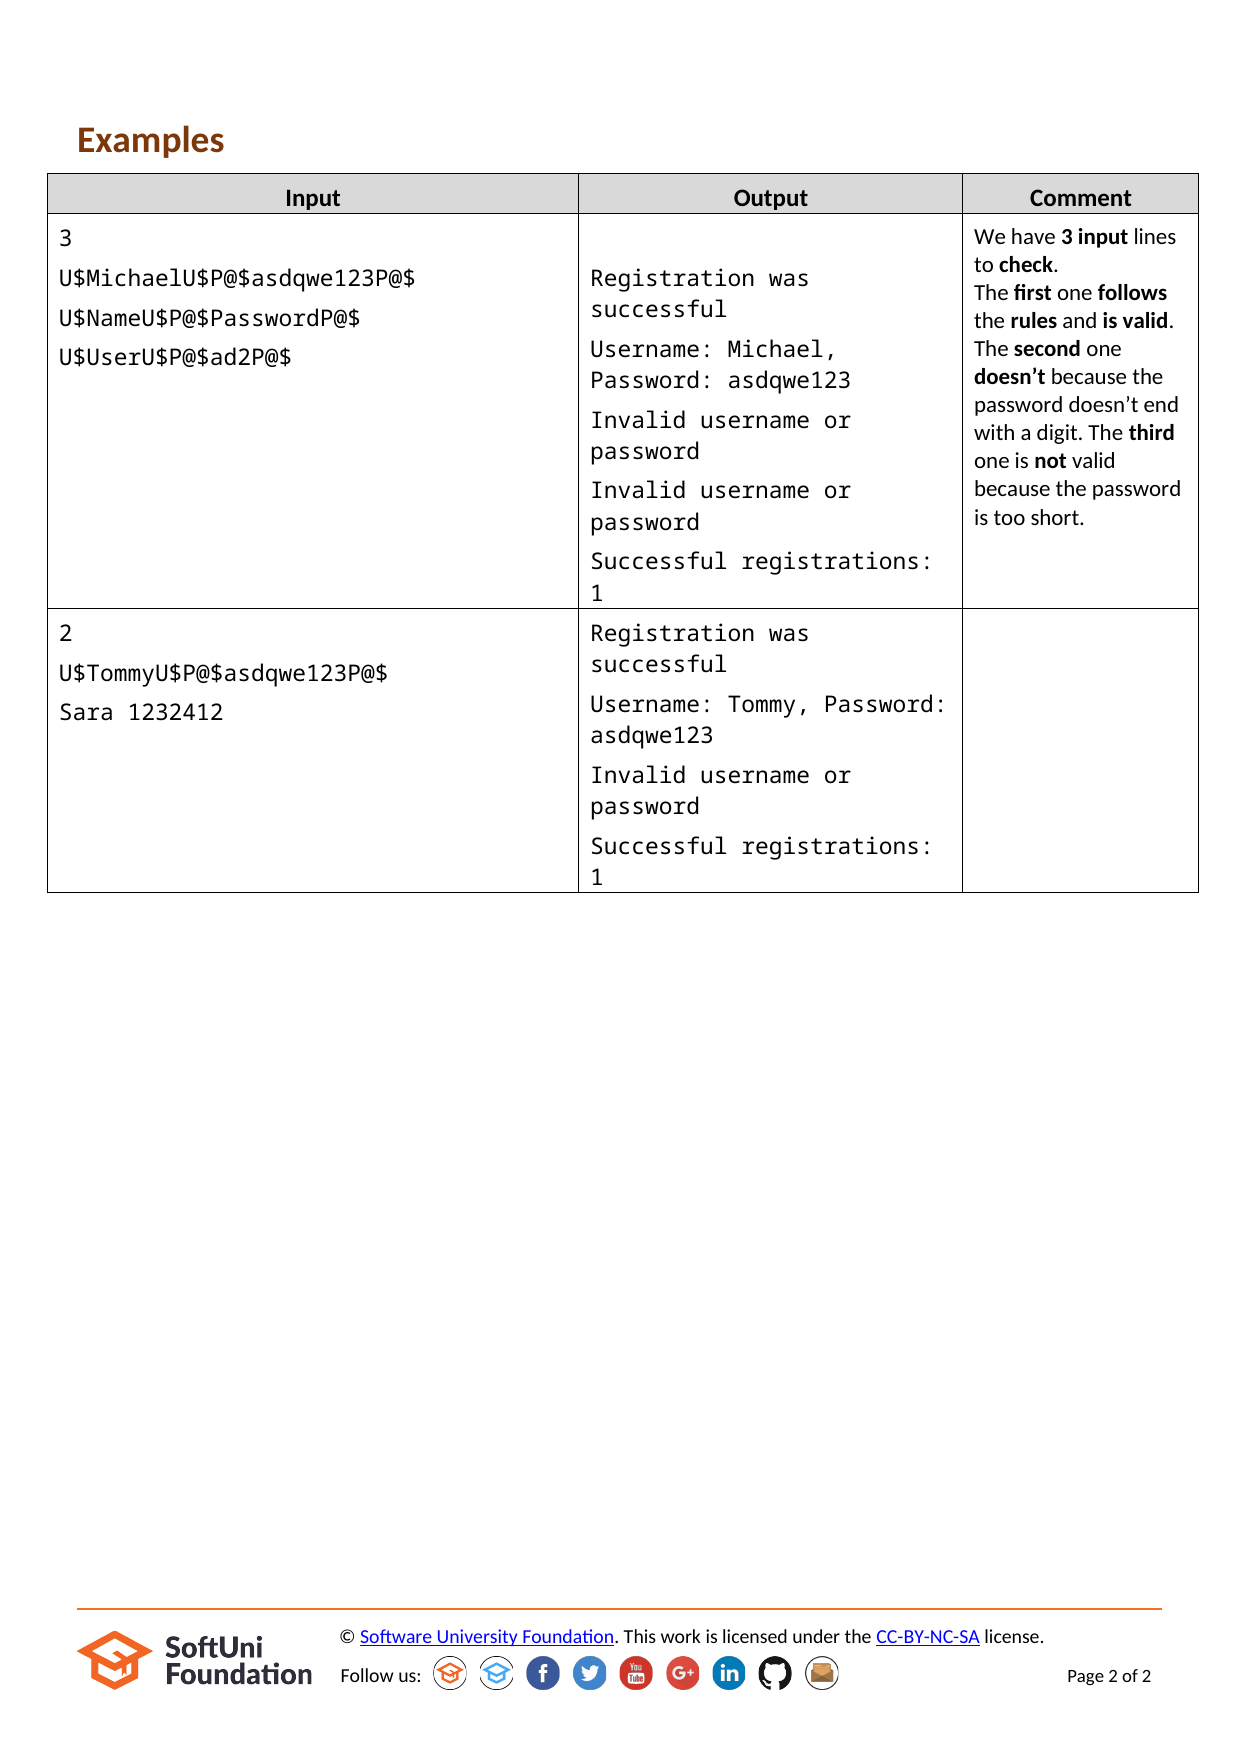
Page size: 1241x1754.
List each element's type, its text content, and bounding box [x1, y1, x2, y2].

picture [712, 1680, 722, 1690]
table_header Comment [963, 174, 1198, 213]
table_header Input [48, 174, 578, 213]
picture [526, 1656, 560, 1690]
table_cell Registration was successful Username: Tommy, Password: asdqwe123 Invalid username or password Successful registrations: 1 [579, 609, 962, 892]
table_header Output [579, 174, 962, 213]
table_cell We have 3 input lines to check. The first one follows the rules and is valid. The second one doesn’t because the password doesn’t end with a digit. The third one is not valid because the password is too short. [963, 214, 1198, 608]
picture [433, 1656, 467, 1690]
table_cell 2 U$TommyU$P@$asdqwe123P@$ Sara 1232412 [48, 609, 578, 892]
picture [712, 1656, 722, 1666]
picture [76, 1631, 312, 1690]
picture [758, 1656, 792, 1690]
picture [573, 1656, 607, 1690]
table_cell 3 U$MichaelU$P@$asdqwe123P@$ U$NameU$P@$PasswordP@$ U$UserU$P@$ad2P@$ [48, 214, 578, 608]
picture [727, 1670, 738, 1680]
table_cell [963, 609, 1198, 892]
picture [666, 1656, 700, 1690]
subtitle Examples [77, 116, 1163, 162]
picture [480, 1656, 513, 1690]
table_cell Registration was successful Username: Michael, Password: asdqwe123 Invalid username or password Invalid username or password Successful registrations: 1 [579, 214, 962, 608]
picture [805, 1656, 839, 1690]
picture [736, 1680, 746, 1690]
picture [736, 1656, 746, 1666]
picture [619, 1656, 653, 1690]
